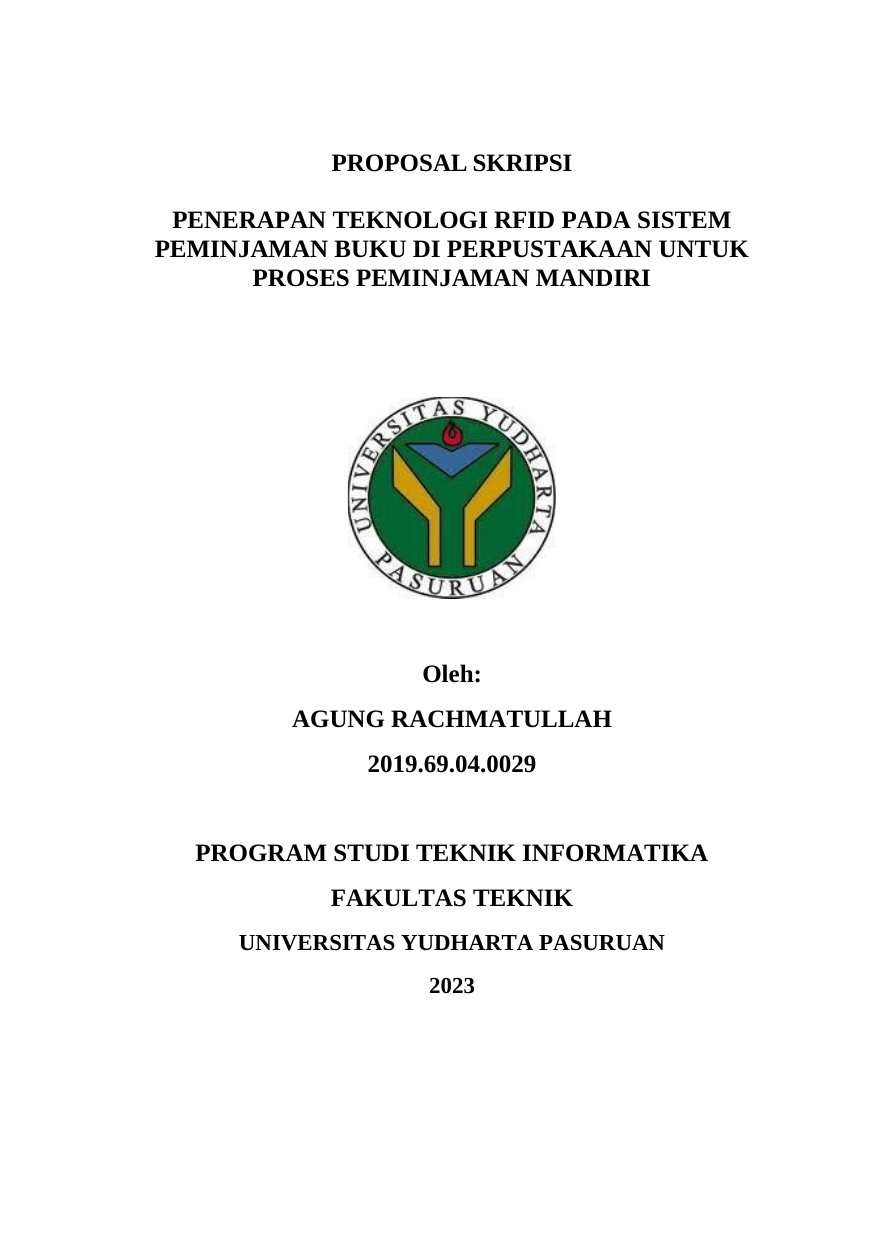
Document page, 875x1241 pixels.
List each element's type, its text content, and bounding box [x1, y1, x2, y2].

text PROGRAM STUDI TEKNIK INFORMATIKA [148, 838, 756, 867]
text AGUNG RACHMATULLAH [148, 704, 756, 733]
picture [347, 397, 556, 599]
subtitle PROPOSAL SKRIPSI [148, 148, 756, 176]
text 2019.69.04.0029 [148, 749, 756, 778]
text UNIVERSITAS YUDHARTA PASURUAN [148, 929, 756, 955]
text FAKULTAS TEKNIK [148, 883, 756, 912]
text PENERAPAN TEKNOLOGI RFID PADA SISTEM PEMINJAMAN BUKU DI PERPUSTAKAAN UNTUK PROSES PEMINJAMAN MANDIRI [148, 206, 756, 292]
text Oleh: [148, 659, 756, 687]
text 2023 [148, 972, 756, 998]
